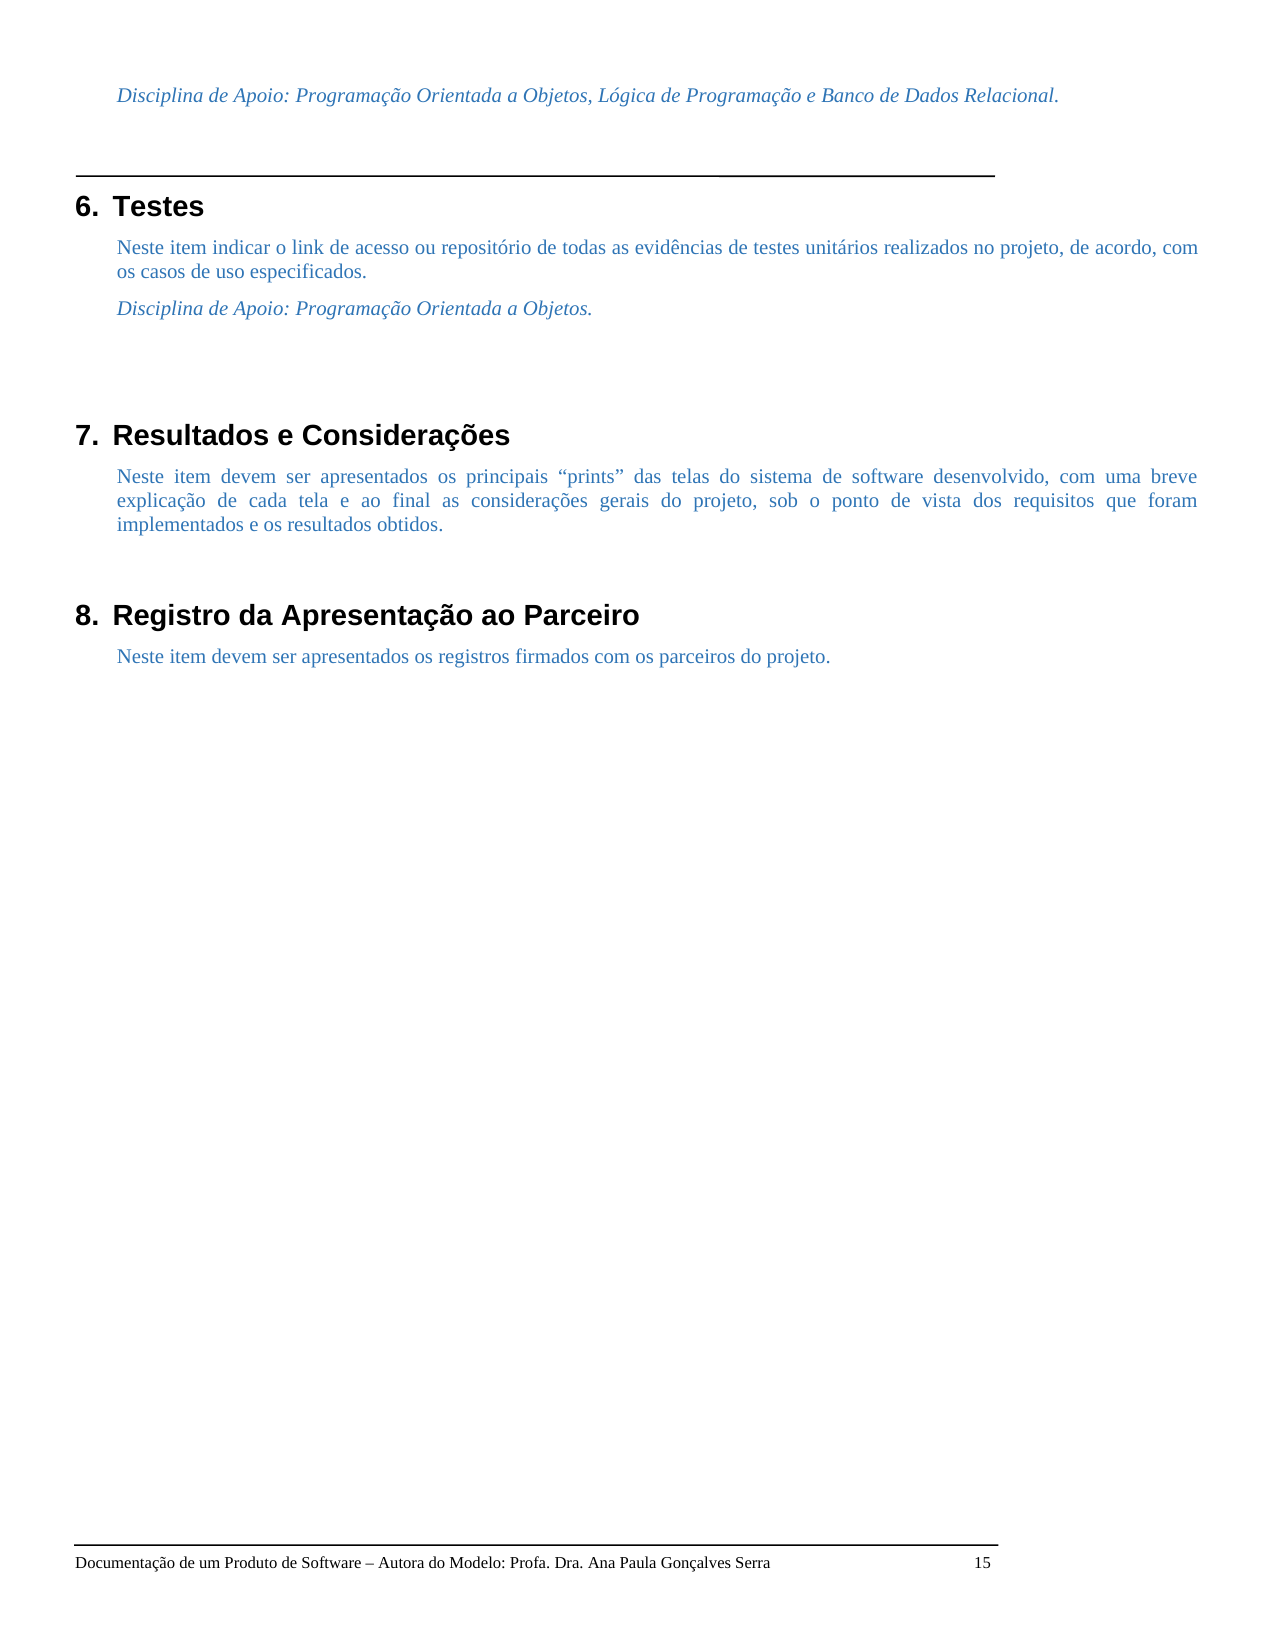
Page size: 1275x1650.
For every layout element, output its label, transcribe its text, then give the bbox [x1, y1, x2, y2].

subtitle Testes [75, 189, 1200, 223]
subtitle Registro da Apresentação ao Parceiro [75, 598, 1200, 631]
text Disciplina de Apoio: Programação Orientada a Objetos. [117, 296, 1200, 320]
text Disciplina de Apoio: Programação Orientada a Objetos, Lógica de Programação e Banco de Dados Relacional. [117, 83, 1200, 107]
subtitle Resultados e Considerações [75, 418, 1200, 451]
text Neste item devem ser apresentados os registros firmados com os parceiros do projeto. [117, 644, 1200, 668]
text Neste item devem ser apresentados os principais “prints” das telas do sistema de software desenvolvido, com uma breve explicação de cada tela e ao final as considerações gerais do projeto, sob o ponto de vista dos requisitos que foram implementados e os resultados obtidos. [117, 464, 1200, 536]
text Neste item indicar o link de acesso ou repositório de todas as evidências de testes unitários realizados no projeto, de acordo, com os casos de uso especificados. [117, 235, 1200, 283]
